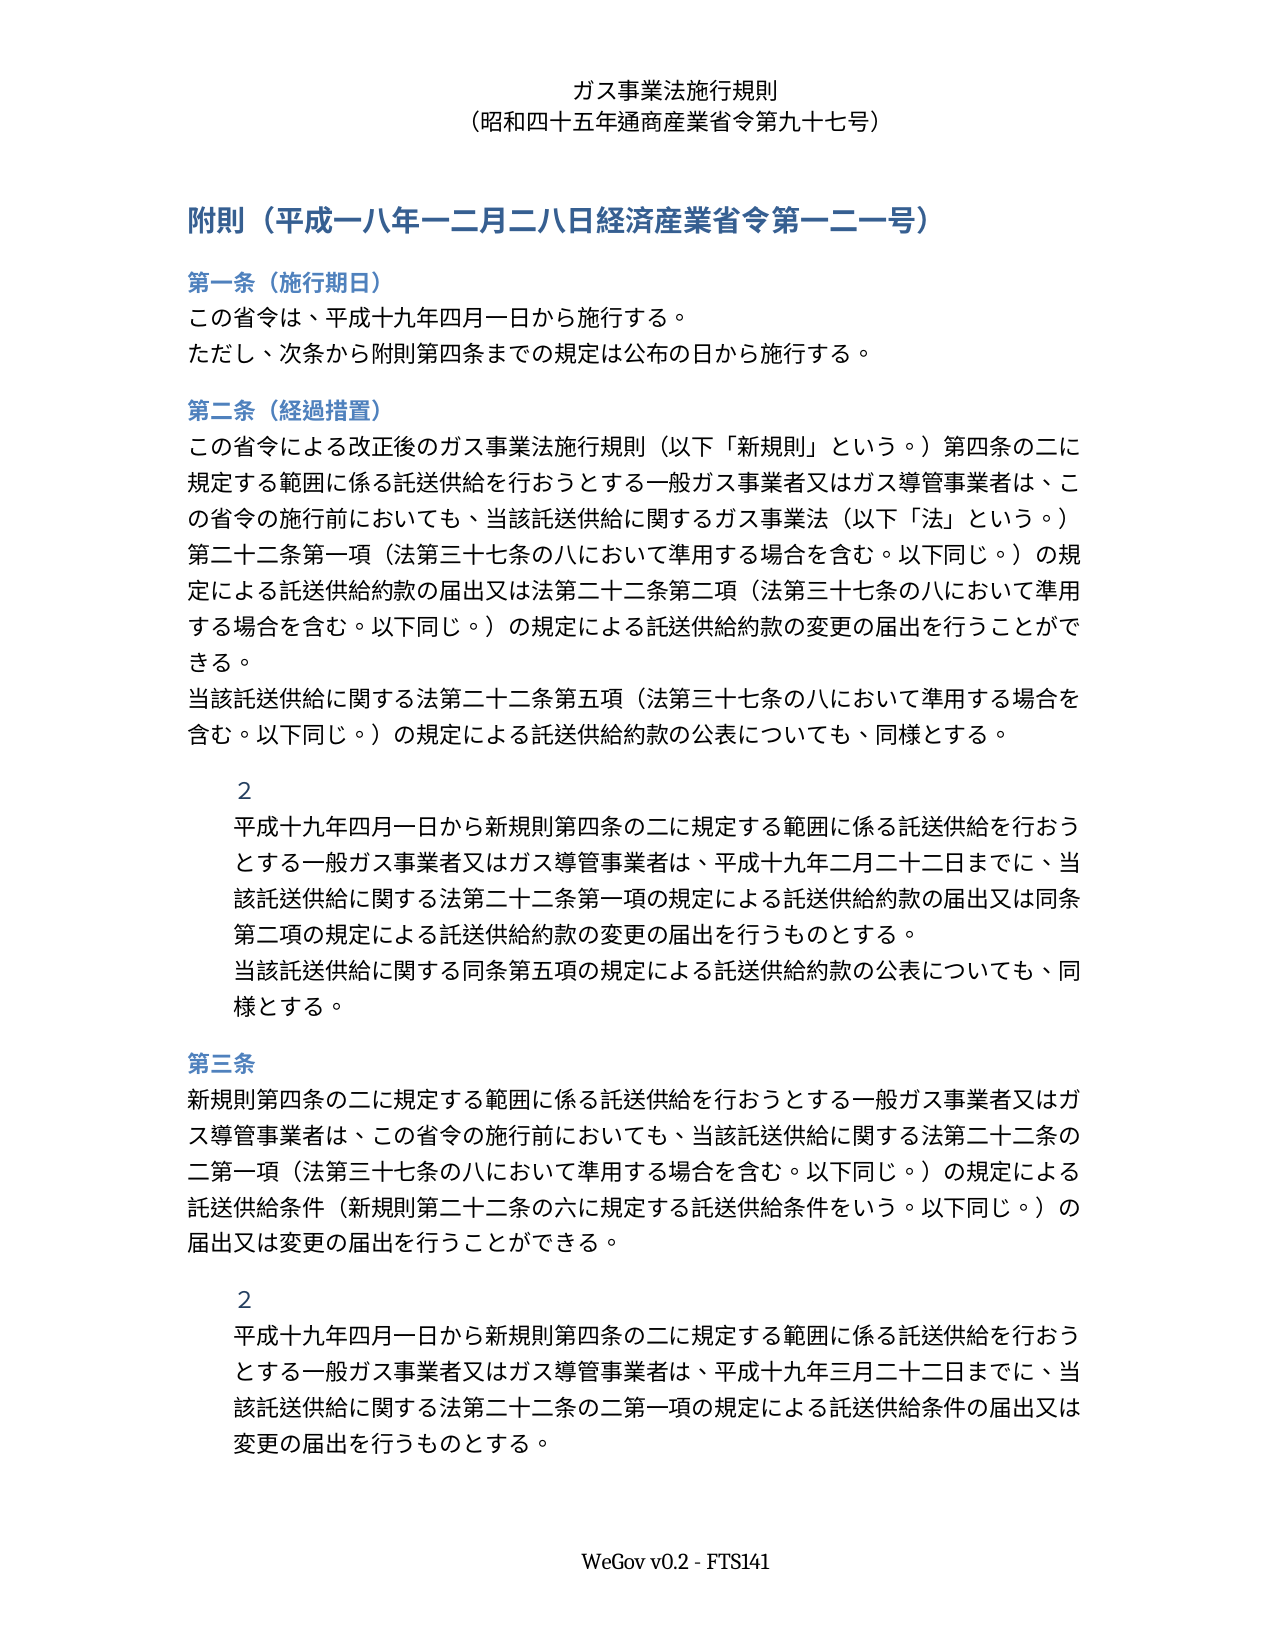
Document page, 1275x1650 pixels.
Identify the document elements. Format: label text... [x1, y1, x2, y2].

text 新規則第四条の二に規定する範囲に係る託送供給を行おうとする一般ガス事業者又はガス導管事業者は、この省令の施行前においても、当該託送供給に関する法第二十二条の二第一項（法第三十七条の八において準用する場合を含む。以下同じ。）の規定による託送供給条件（新規則第二十二条の六に規定する託送供給条件をいう。以下同じ。）の届出又は変更の届出を行うことができる。 [187, 1084, 1087, 1259]
subtitle ２ [233, 775, 1087, 807]
subtitle 附則（平成一八年一二月二八日経済産業省令第一二一号） [187, 200, 1087, 240]
text 平成十九年四月一日から新規則第四条の二に規定する範囲に係る託送供給を行おうとする一般ガス事業者又はガス導管事業者は、平成十九年三月二十二日までに、当該託送供給に関する法第二十二条の二第一項の規定による託送供給条件の届出又は変更の届出を行うものとする。 [233, 1320, 1087, 1459]
text この省令は、平成十九年四月一日から施行する。 ただし、次条から附則第四条までの規定は公布の日から施行する。 [187, 302, 1087, 369]
text この省令による改正後のガス事業法施行規則（以下「新規則」という。）第四条の二に規定する範囲に係る託送供給を行おうとする一般ガス事業者又はガス導管事業者は、この省令の施行前においても、当該託送供給に関するガス事業法（以下「法」という。）第二十二条第一項（法第三十七条の八において準用する場合を含む。以下同じ。）の規定による託送供給約款の届出又は法第二十二条第二項（法第三十七条の八において準用する場合を含む。以下同じ。）の規定による託送供給約款の変更の届出を行うことができる。 当該託送供給に関する法第二十二条第五項（法第三十七条の八において準用する場合を含む。以下同じ。）の規定による託送供給約款の公表についても、同様とする。 [187, 431, 1087, 750]
subtitle 第二条（経過措置） [187, 395, 1087, 426]
subtitle 第三条 [187, 1048, 1087, 1079]
subtitle ２ [233, 1284, 1087, 1315]
subtitle 第一条（施行期日） [187, 266, 1087, 298]
text 平成十九年四月一日から新規則第四条の二に規定する範囲に係る託送供給を行おうとする一般ガス事業者又はガス導管事業者は、平成十九年二月二十二日までに、当該託送供給に関する法第二十二条第一項の規定による託送供給約款の届出又は同条第二項の規定による託送供給約款の変更の届出を行うものとする。 当該託送供給に関する同条第五項の規定による託送供給約款の公表についても、同様とする。 [233, 811, 1087, 1022]
